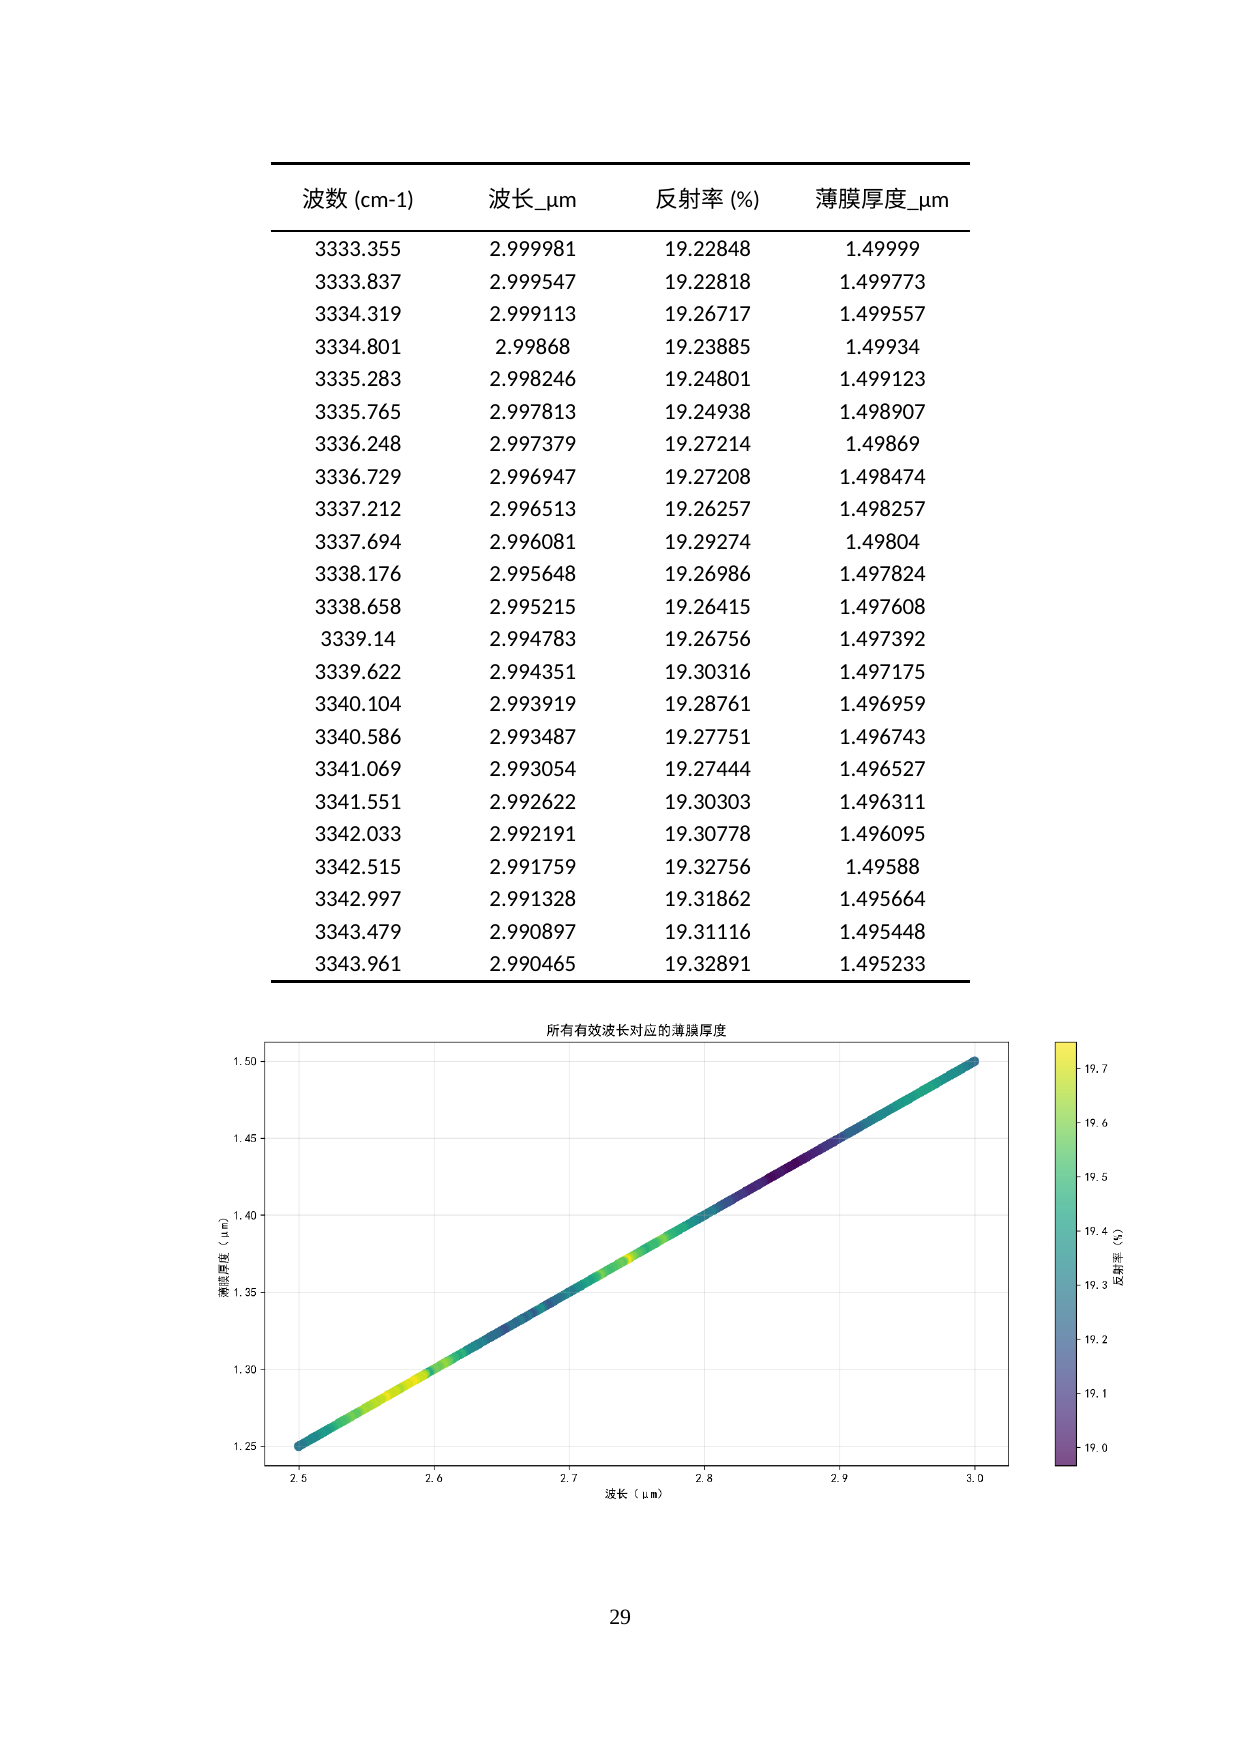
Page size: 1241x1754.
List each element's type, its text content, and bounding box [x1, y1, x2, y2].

table_cell 1.496743 [795, 720, 970, 752]
table_cell 1.496527 [795, 752, 970, 784]
table_cell 2.996947 [445, 460, 620, 492]
table_cell 3338.658 [271, 590, 445, 622]
table_cell 3339.622 [271, 655, 445, 687]
picture [209, 1015, 1131, 1507]
table_cell 2.99868 [445, 330, 620, 362]
table_cell 3340.104 [271, 687, 445, 719]
table_cell 2.994351 [445, 655, 620, 687]
table_cell 3339.14 [271, 622, 445, 654]
table_cell 3343.961 [271, 947, 445, 979]
table_cell 2.991759 [445, 850, 620, 882]
table_cell 19.31862 [620, 882, 795, 914]
table_cell 3334.319 [271, 297, 445, 329]
table_cell 3335.765 [271, 395, 445, 427]
table_cell 1.496095 [795, 817, 970, 849]
table_cell 1.49804 [795, 525, 970, 557]
table_cell 19.27444 [620, 752, 795, 784]
table_cell 2.993487 [445, 720, 620, 752]
table_cell 2.992622 [445, 785, 620, 817]
table_cell 1.495664 [795, 882, 970, 914]
table_cell 2.997379 [445, 427, 620, 459]
table_cell 19.23885 [620, 330, 795, 362]
table_cell 19.30316 [620, 655, 795, 687]
table_cell 3335.283 [271, 362, 445, 394]
table_cell 2.999547 [445, 265, 620, 297]
table_cell 1.49869 [795, 427, 970, 459]
table_cell 19.32891 [620, 947, 795, 979]
table_cell 1.498257 [795, 492, 970, 524]
table_cell 3340.586 [271, 720, 445, 752]
table_header 薄膜厚度_μm [795, 165, 970, 230]
table_cell 19.22818 [620, 265, 795, 297]
table_cell 3334.801 [271, 330, 445, 362]
table_cell 19.27214 [620, 427, 795, 459]
table_cell 1.495233 [795, 947, 970, 979]
table_cell 2.995648 [445, 557, 620, 589]
table_cell 1.49934 [795, 330, 970, 362]
table_cell 19.29274 [620, 525, 795, 557]
table_cell 2.997813 [445, 395, 620, 427]
table_cell 3337.694 [271, 525, 445, 557]
table_cell 1.499557 [795, 297, 970, 329]
table_cell 19.28761 [620, 687, 795, 719]
table_cell 2.991328 [445, 882, 620, 914]
table_cell 19.26415 [620, 590, 795, 622]
table_cell 3342.033 [271, 817, 445, 849]
table_cell 19.30303 [620, 785, 795, 817]
table_header 反射率 (%) [620, 165, 795, 230]
table_cell 2.993054 [445, 752, 620, 784]
table_cell 1.497824 [795, 557, 970, 589]
table_cell 1.497608 [795, 590, 970, 622]
table_cell 19.26756 [620, 622, 795, 654]
table_cell 19.32756 [620, 850, 795, 882]
table_cell 3342.997 [271, 882, 445, 914]
table_cell 19.27208 [620, 460, 795, 492]
table_cell 19.27751 [620, 720, 795, 752]
table_cell 1.498907 [795, 395, 970, 427]
table_cell 3338.176 [271, 557, 445, 589]
table_header 波数 (cm-1) [271, 165, 445, 230]
table_cell 2.996513 [445, 492, 620, 524]
table_cell 2.999113 [445, 297, 620, 329]
table_cell 1.499773 [795, 265, 970, 297]
table_cell 2.990897 [445, 915, 620, 947]
table_cell 19.22848 [620, 232, 795, 264]
table_cell 19.31116 [620, 915, 795, 947]
table_header 波长_μm [445, 165, 620, 230]
table_cell 19.30778 [620, 817, 795, 849]
table_cell 1.49588 [795, 850, 970, 882]
table_cell 1.497392 [795, 622, 970, 654]
table_cell 19.24801 [620, 362, 795, 394]
table_cell 1.495448 [795, 915, 970, 947]
table_cell 2.998246 [445, 362, 620, 394]
table_cell 1.49999 [795, 232, 970, 264]
table_cell 2.993919 [445, 687, 620, 719]
table_cell 1.498474 [795, 460, 970, 492]
table_cell 3336.248 [271, 427, 445, 459]
table_cell 19.26986 [620, 557, 795, 589]
table_cell 1.496311 [795, 785, 970, 817]
table_cell 1.497175 [795, 655, 970, 687]
table_cell 2.992191 [445, 817, 620, 849]
table_cell 3342.515 [271, 850, 445, 882]
table_cell 19.24938 [620, 395, 795, 427]
table_cell 3341.551 [271, 785, 445, 817]
table_cell 1.499123 [795, 362, 970, 394]
table_cell 3333.837 [271, 265, 445, 297]
table_cell 3341.069 [271, 752, 445, 784]
table_cell 3333.355 [271, 232, 445, 264]
table_cell 19.26257 [620, 492, 795, 524]
table_cell 2.999981 [445, 232, 620, 264]
table_cell 2.994783 [445, 622, 620, 654]
table_cell 2.996081 [445, 525, 620, 557]
table_cell 2.990465 [445, 947, 620, 979]
table_cell 3343.479 [271, 915, 445, 947]
table_cell 1.496959 [795, 687, 970, 719]
table_cell 19.26717 [620, 297, 795, 329]
table_cell 3336.729 [271, 460, 445, 492]
table_cell 3337.212 [271, 492, 445, 524]
table_cell 2.995215 [445, 590, 620, 622]
